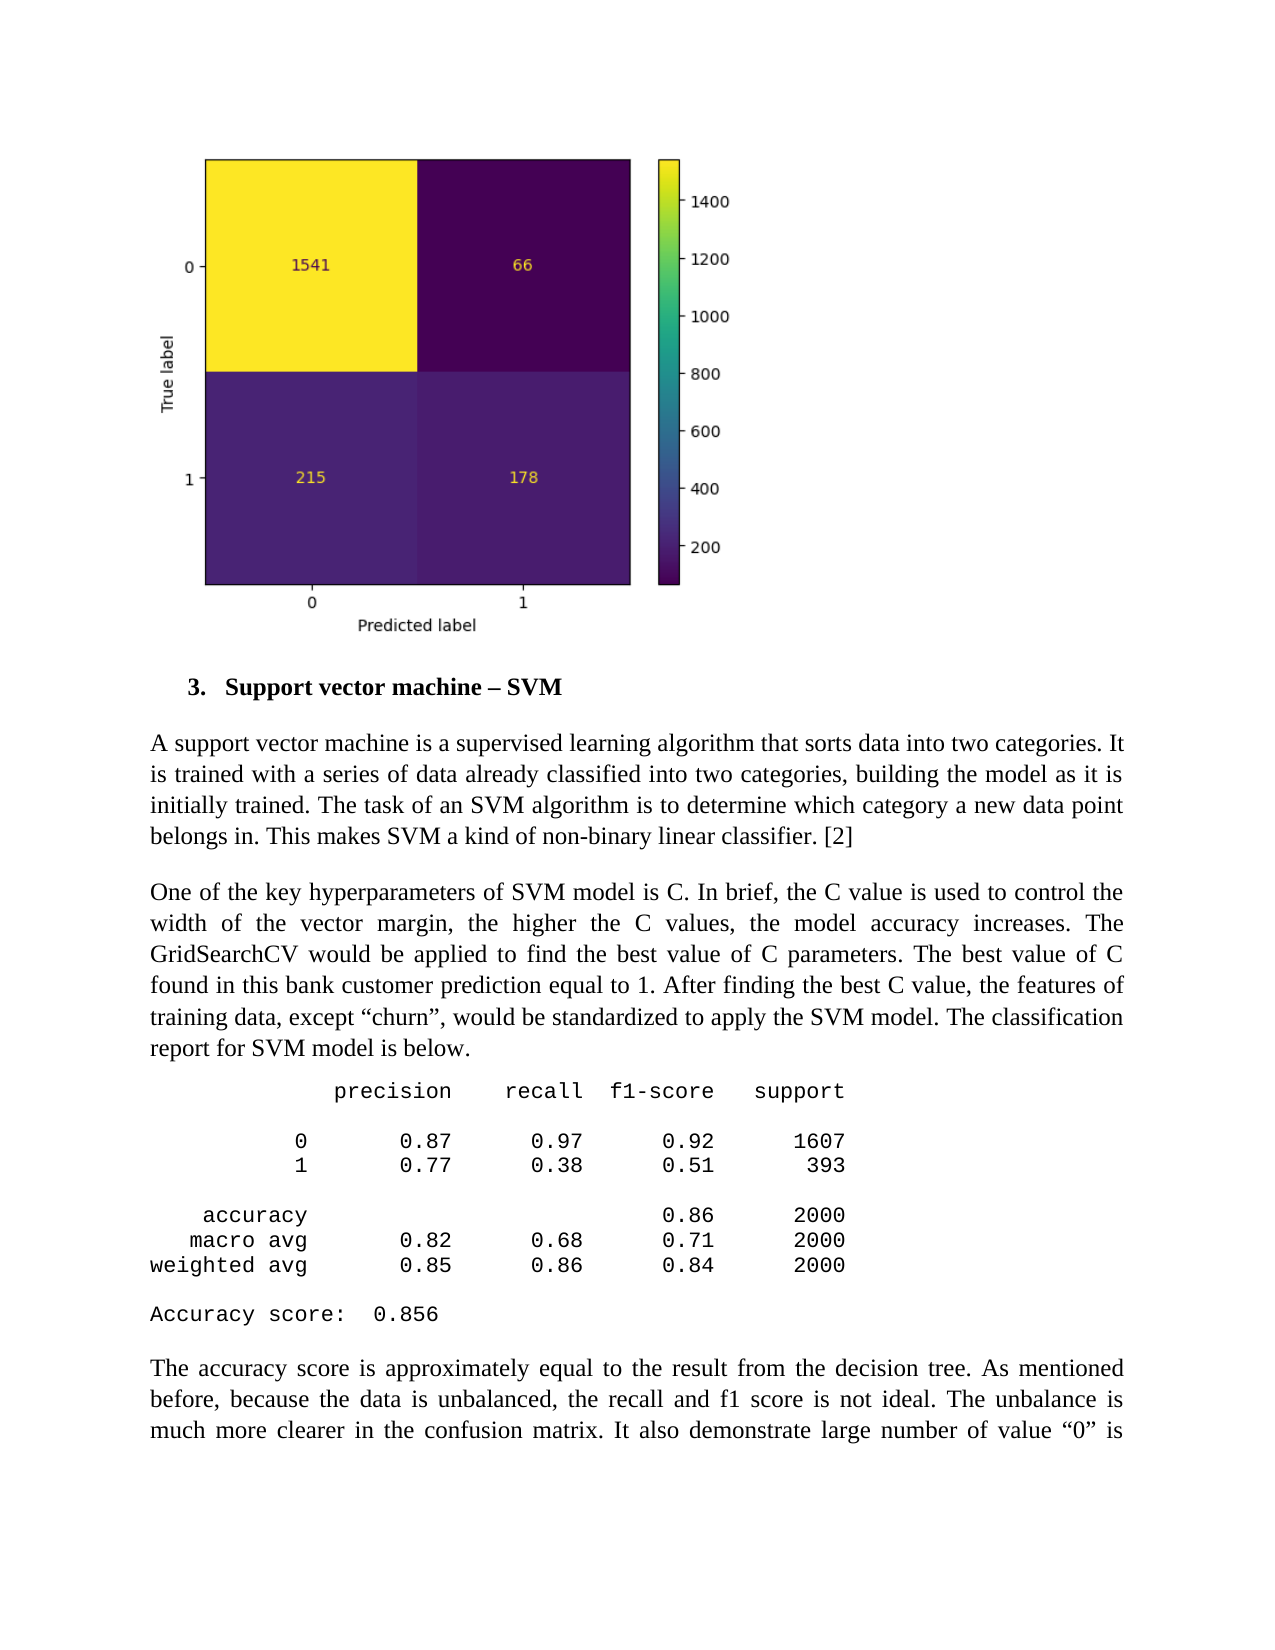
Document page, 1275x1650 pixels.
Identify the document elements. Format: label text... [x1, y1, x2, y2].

text weighted avg 0.85 0.86 0.84 2000 [150, 1254, 1125, 1279]
text macro avg 0.82 0.68 0.71 2000 [150, 1229, 1125, 1254]
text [150, 1353, 1125, 1444]
text One of the key hyperparameters of SVM model is C. In brief, the C value is used to control the width of the vector margin, the higher the C values, the model accuracy increases. The GridSearchCV would be applied to find the best value of C parameters. The best value of C found in this bank customer prediction equal to 1. After finding the best C value, the features of training data, except “churn”, would be standardized to apply the SVM model. The classification report for SVM model is below. [150, 877, 1125, 1061]
text 0 0.87 0.97 0.92 1607 [150, 1130, 1125, 1155]
picture [150, 150, 742, 645]
text 1 0.77 0.38 0.51 393 [150, 1155, 1125, 1179]
list Support vector machine – SVM [187, 672, 1125, 701]
text precision recall f1-score support [150, 1080, 1125, 1105]
text A support vector machine is a supervised learning algorithm that sorts data into two categories. It is trained with a series of data already classified into two categories, building the model as it is initially trained. The task of an SVM algorithm is to determine which category a new data point belongs in. This makes SVM a kind of non-binary linear classifier. [2] [150, 728, 1125, 850]
text Accuracy score: 0.856 [150, 1303, 1125, 1328]
text accuracy 0.86 2000 [150, 1204, 1125, 1229]
